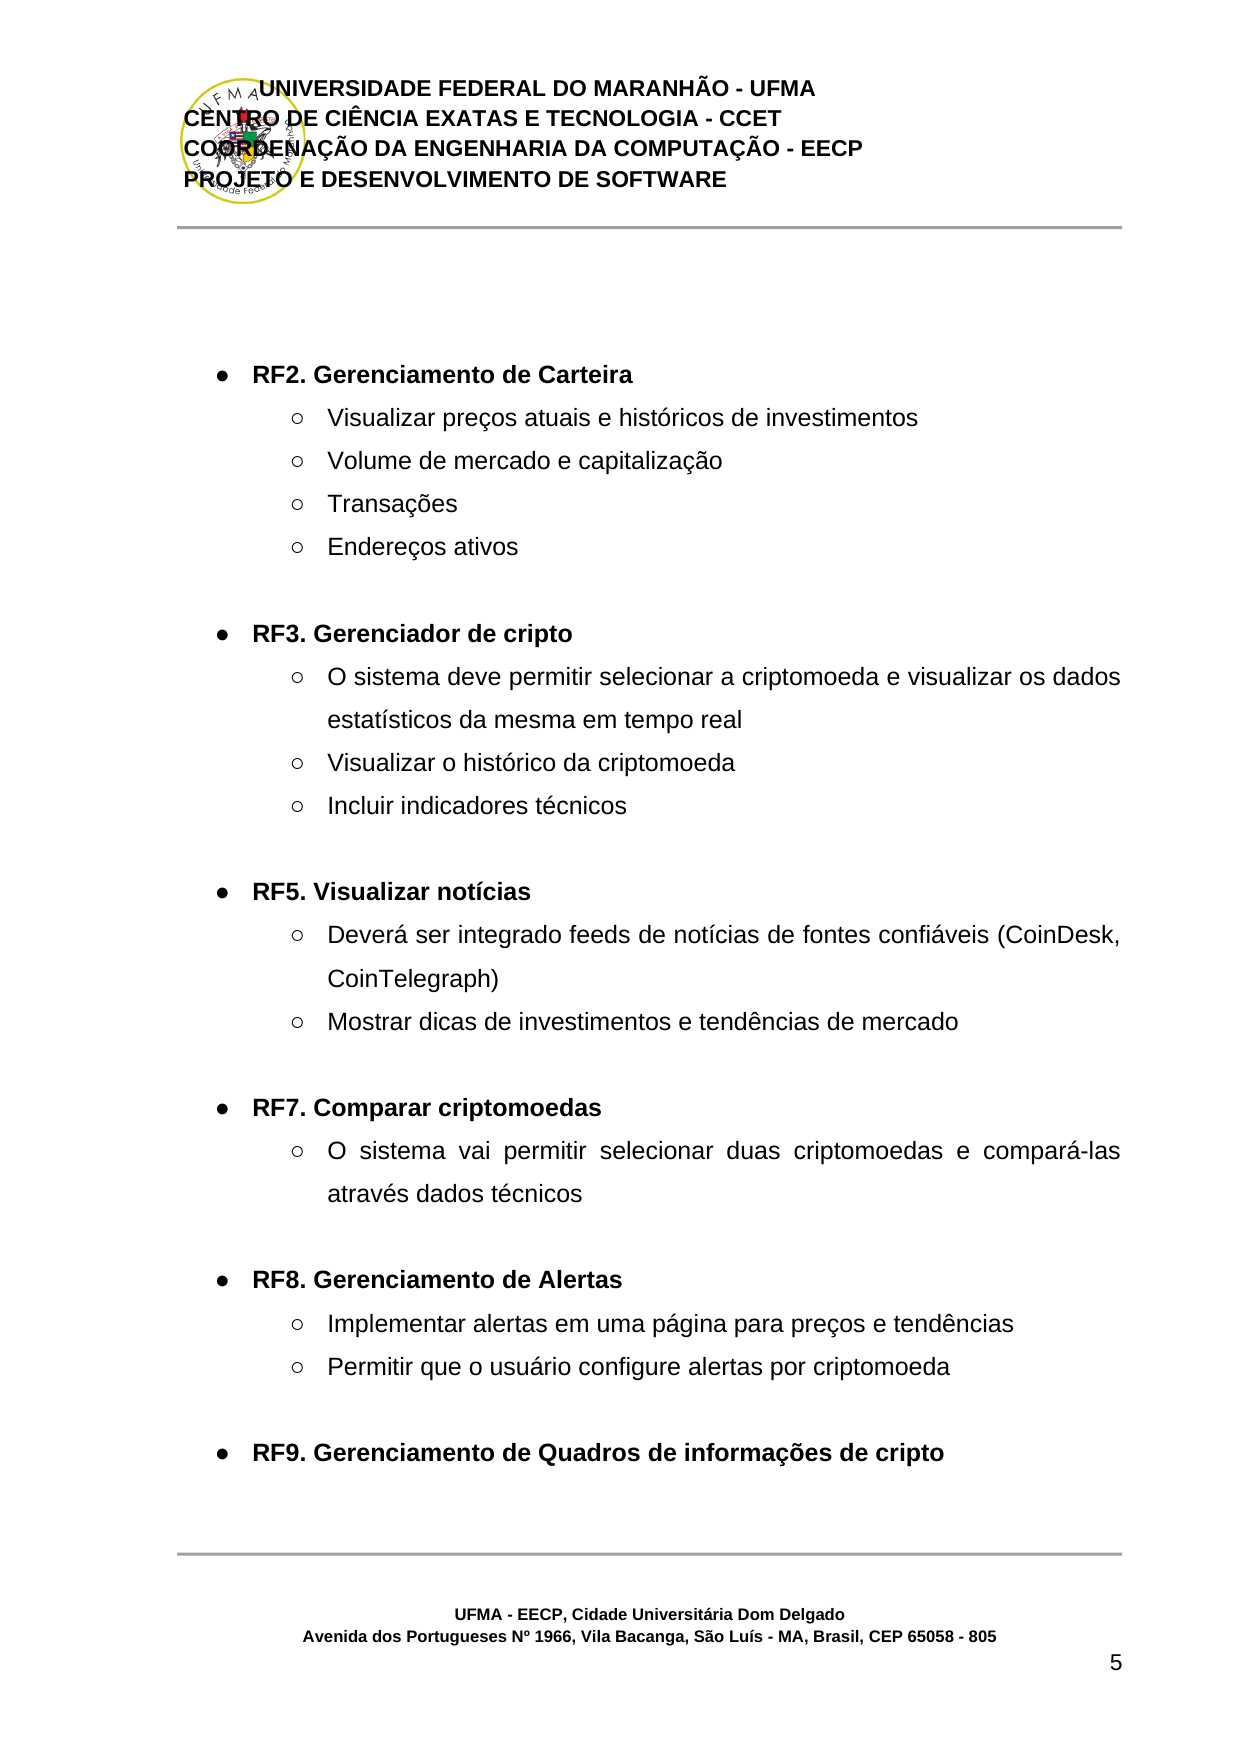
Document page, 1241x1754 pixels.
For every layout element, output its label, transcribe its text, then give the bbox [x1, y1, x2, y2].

list RF9. Gerenciamento de Quadros de informações de cripto [214, 1438, 1122, 1467]
list Volume de mercado e capitalização [289, 446, 1122, 475]
list RF7. Comparar criptomoedas [214, 1093, 1122, 1122]
list Endereços ativos [289, 532, 1122, 561]
list Transações [289, 489, 1122, 518]
list Implementar alertas em uma página para preços e tendências [289, 1308, 1122, 1337]
list RF8. Gerenciamento de Alertas [214, 1265, 1122, 1294]
list O sistema deve permitir selecionar a criptomoeda e visualizar os dados estatísticos da mesma em tempo real [289, 662, 1122, 733]
picture [180, 78, 306, 204]
list O sistema vai permitir selecionar duas criptomoedas e compará-las através dados técnicos [289, 1136, 1122, 1208]
list Permitir que o usuário configure alertas por criptomoeda [289, 1352, 1122, 1380]
list RF3. Gerenciador de cripto [214, 618, 1122, 647]
list Mostrar dicas de investimentos e tendências de mercado [289, 1007, 1122, 1035]
list Visualizar o histórico da criptomoeda [289, 748, 1122, 777]
list Deverá ser integrado feeds de notícias de fontes confiáveis (CoinDesk, CoinTelegraph) [289, 920, 1122, 992]
list Incluir indicadores técnicos [289, 791, 1122, 820]
list RF5. Visualizar notícias [214, 877, 1122, 906]
list Visualizar preços atuais e históricos de investimentos [289, 403, 1122, 432]
list RF2. Gerenciamento de Carteira [214, 360, 1122, 388]
